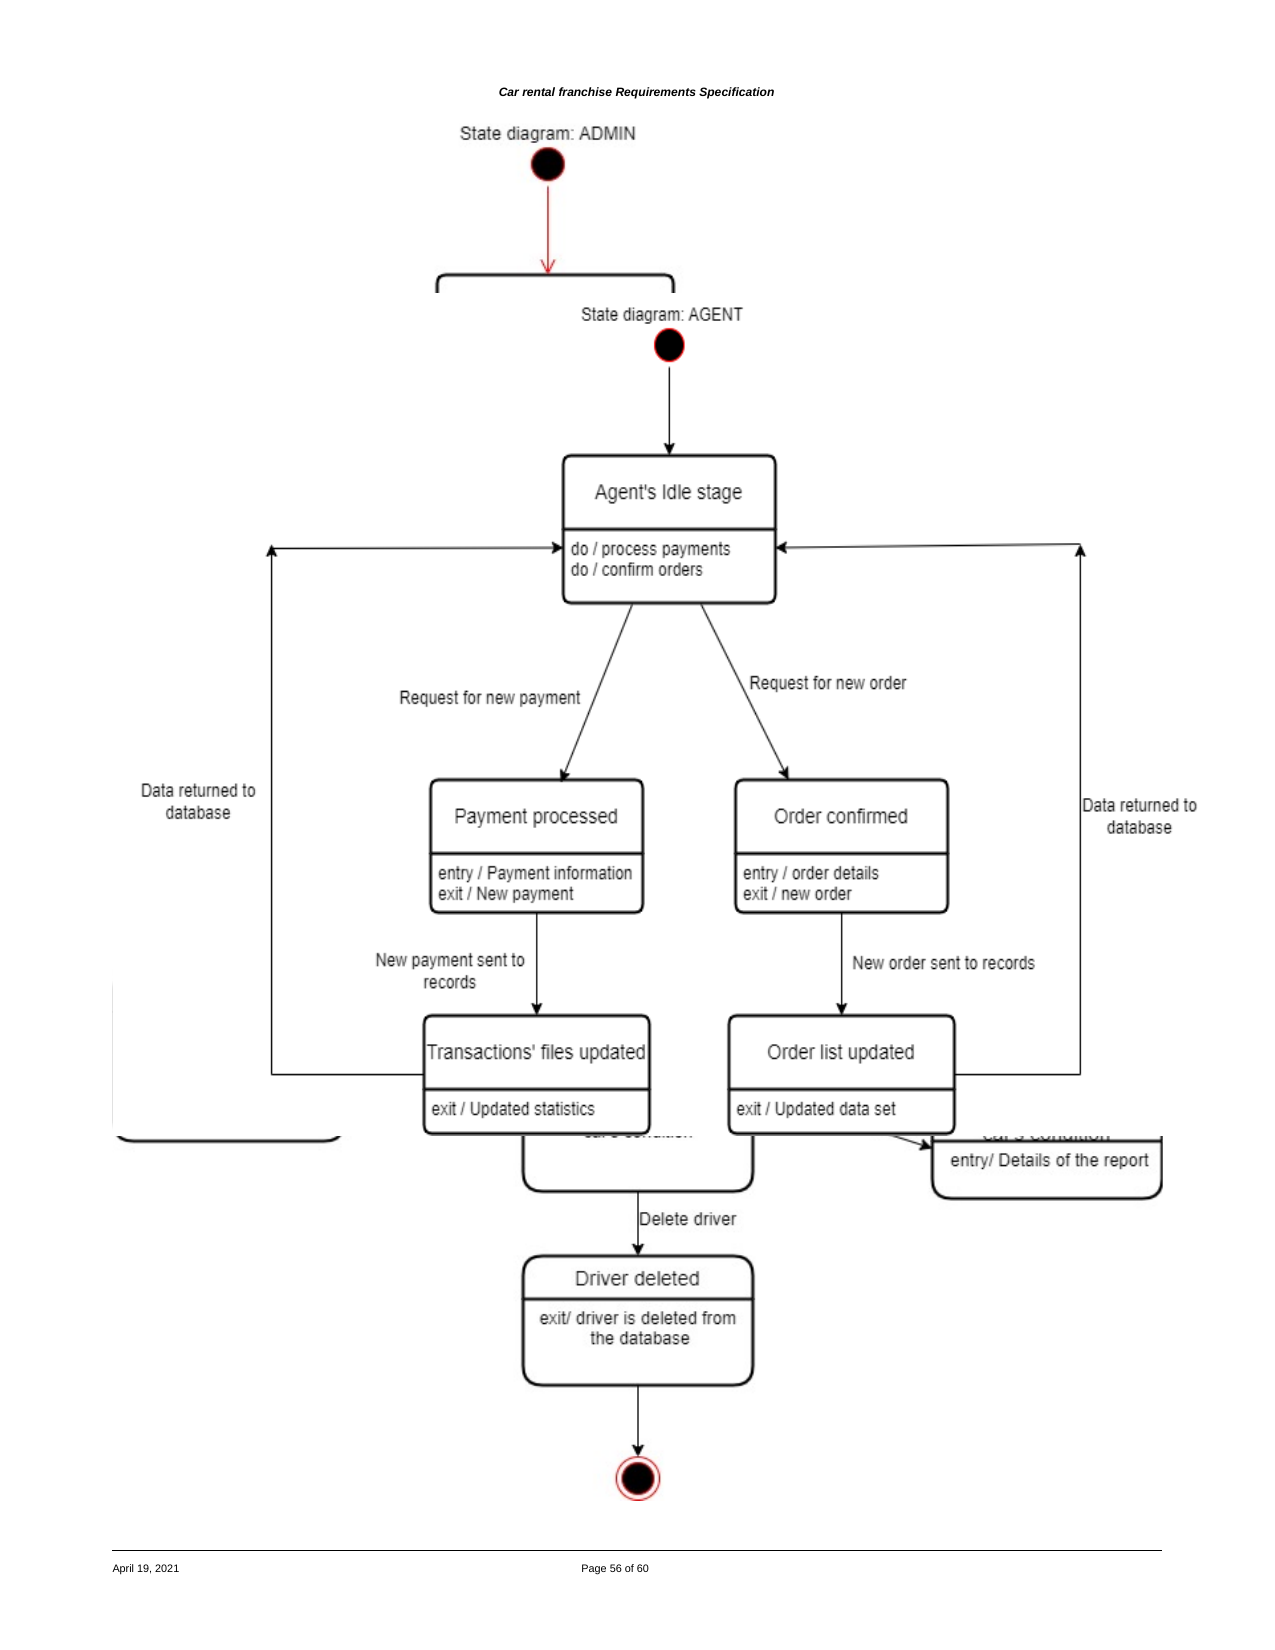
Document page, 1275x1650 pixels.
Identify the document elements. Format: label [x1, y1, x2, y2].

picture [112, 112, 1227, 1501]
